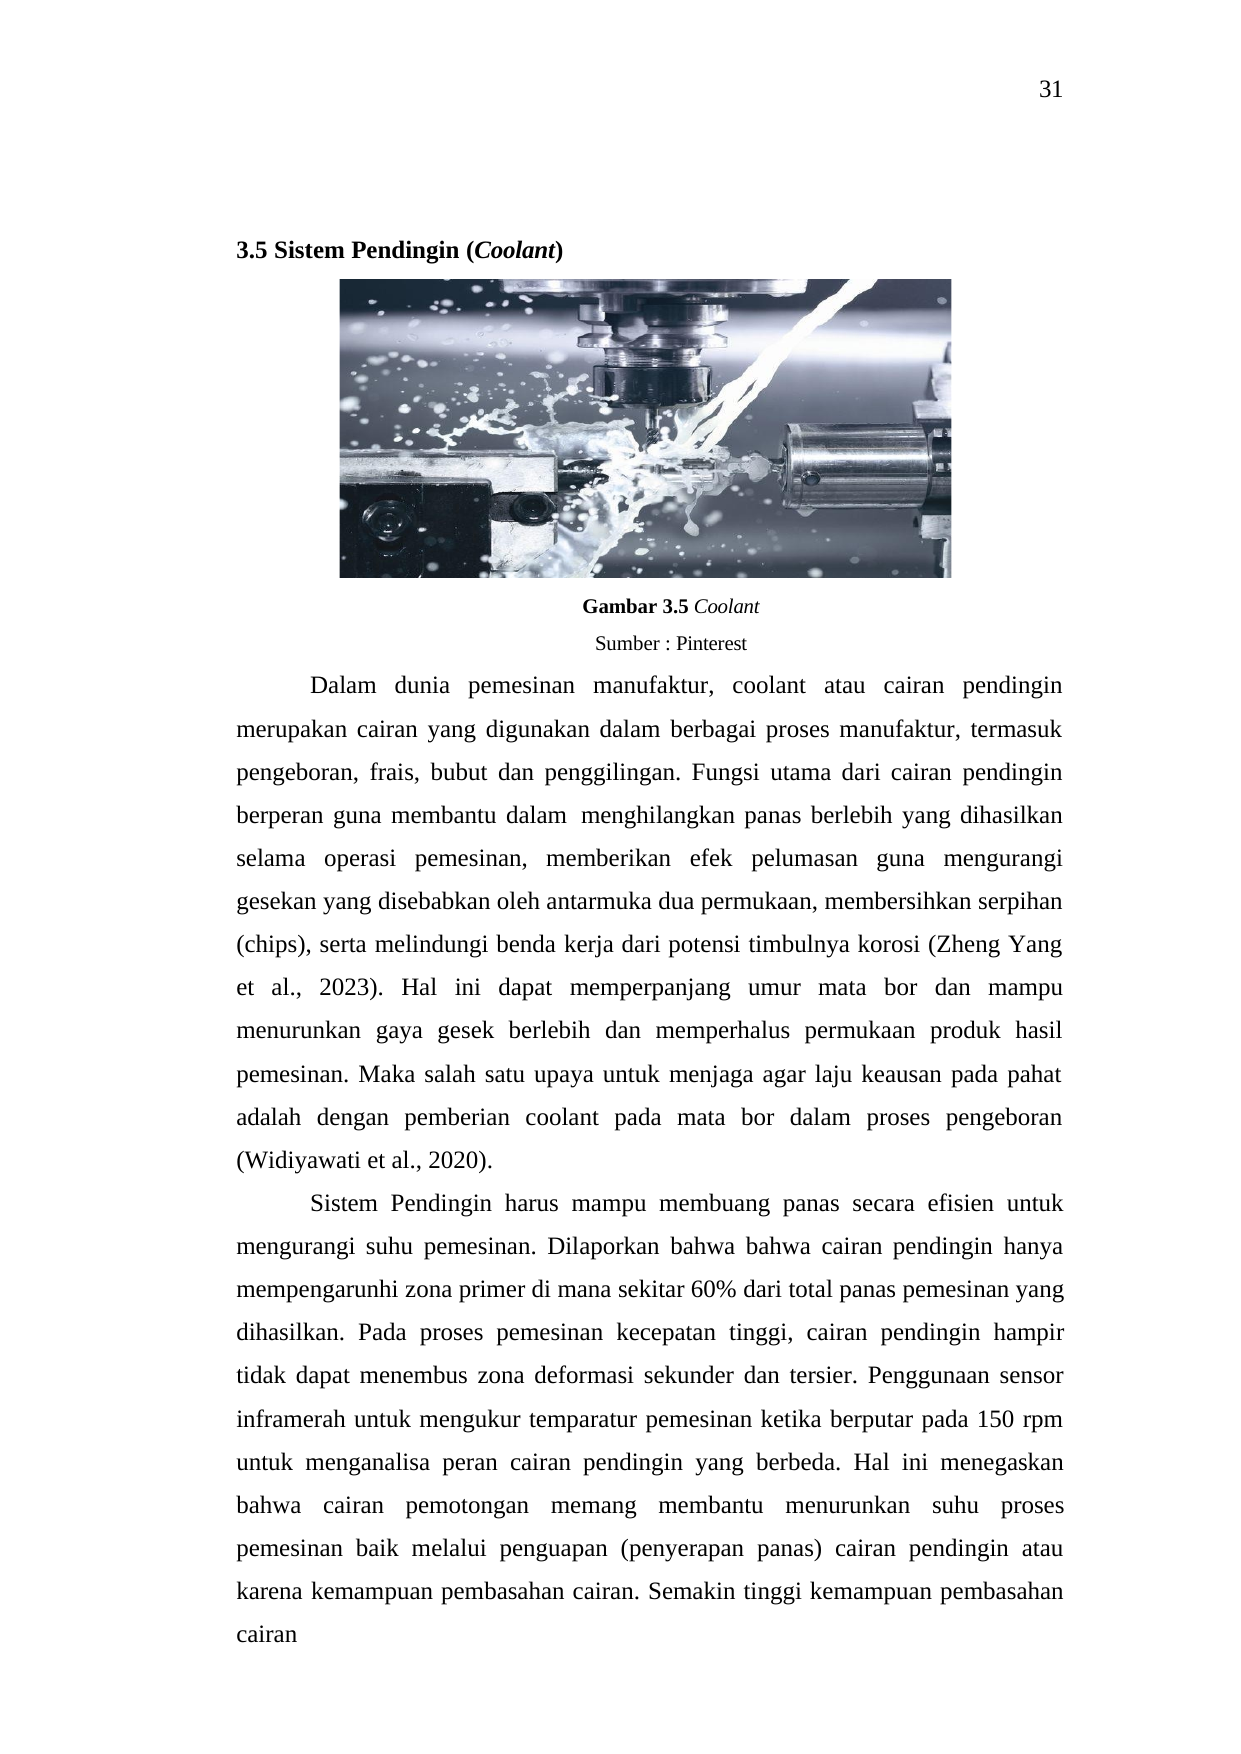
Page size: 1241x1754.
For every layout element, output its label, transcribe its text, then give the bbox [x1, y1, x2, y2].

picture [339, 279, 952, 578]
text Sumber : Pinterest [595, 630, 1078, 654]
list Sistem Pendingin (Coolant) [236, 235, 1078, 264]
text Sistem Pendingin harus mampu membuang panas secara efisien untuk mengurangi suhu pemesinan. Dilaporkan bahwa bahwa cairan pendingin hanya mempengarunhi zona primer di mana sekitar 60% dari total panas pemesinan yang dihasilkan. Pada proses pemesinan kecepatan tinggi, cairan pendingin hampir tidak dapat menembus zona deformasi sekunder dan tersier. Penggunaan sensor inframerah untuk mengukur temparatur pemesinan ketika berputar pada 150 rpm untuk menganalisa peran cairan pendingin yang berbeda. Hal ini menegaskan bahwa cairan pemotongan memang membantu menurunkan suhu proses pemesinan baik melalui penguapan (penyerapan panas) cairan pendingin atau karena kemampuan pembasahan cairan. Semakin tinggi kemampuan pembasahan cairan [236, 1188, 1064, 1648]
text Dalam dunia pemesinan manufaktur, coolant atau cairan pendingin merupakan cairan yang digunakan dalam berbagai proses manufaktur, termasuk pengeboran, frais, bubut dan penggilingan. Fungsi utama dari cairan pendingin berperan guna membantu dalam menghilangkan panas berlebih yang dihasilkan selama operasi pemesinan, memberikan efek pelumasan guna mengurangi gesekan yang disebabkan oleh antarmuka dua permukaan, membersihkan serpihan (chips), serta melindungi benda kerja dari potensi timbulnya korosi (Zheng Yang et al., 2023). Hal ini dapat memperpanjang umur mata bor dan mampu menurunkan gaya gesek berlebih dan memperhalus permukaan produk hasil pemesinan. Maka salah satu upaya untuk menjaga agar laju keausan pada pahat adalah dengan pemberian coolant pada mata bor dalam proses pengeboran (Widiyawati et al., 2020). [236, 671, 1063, 1174]
